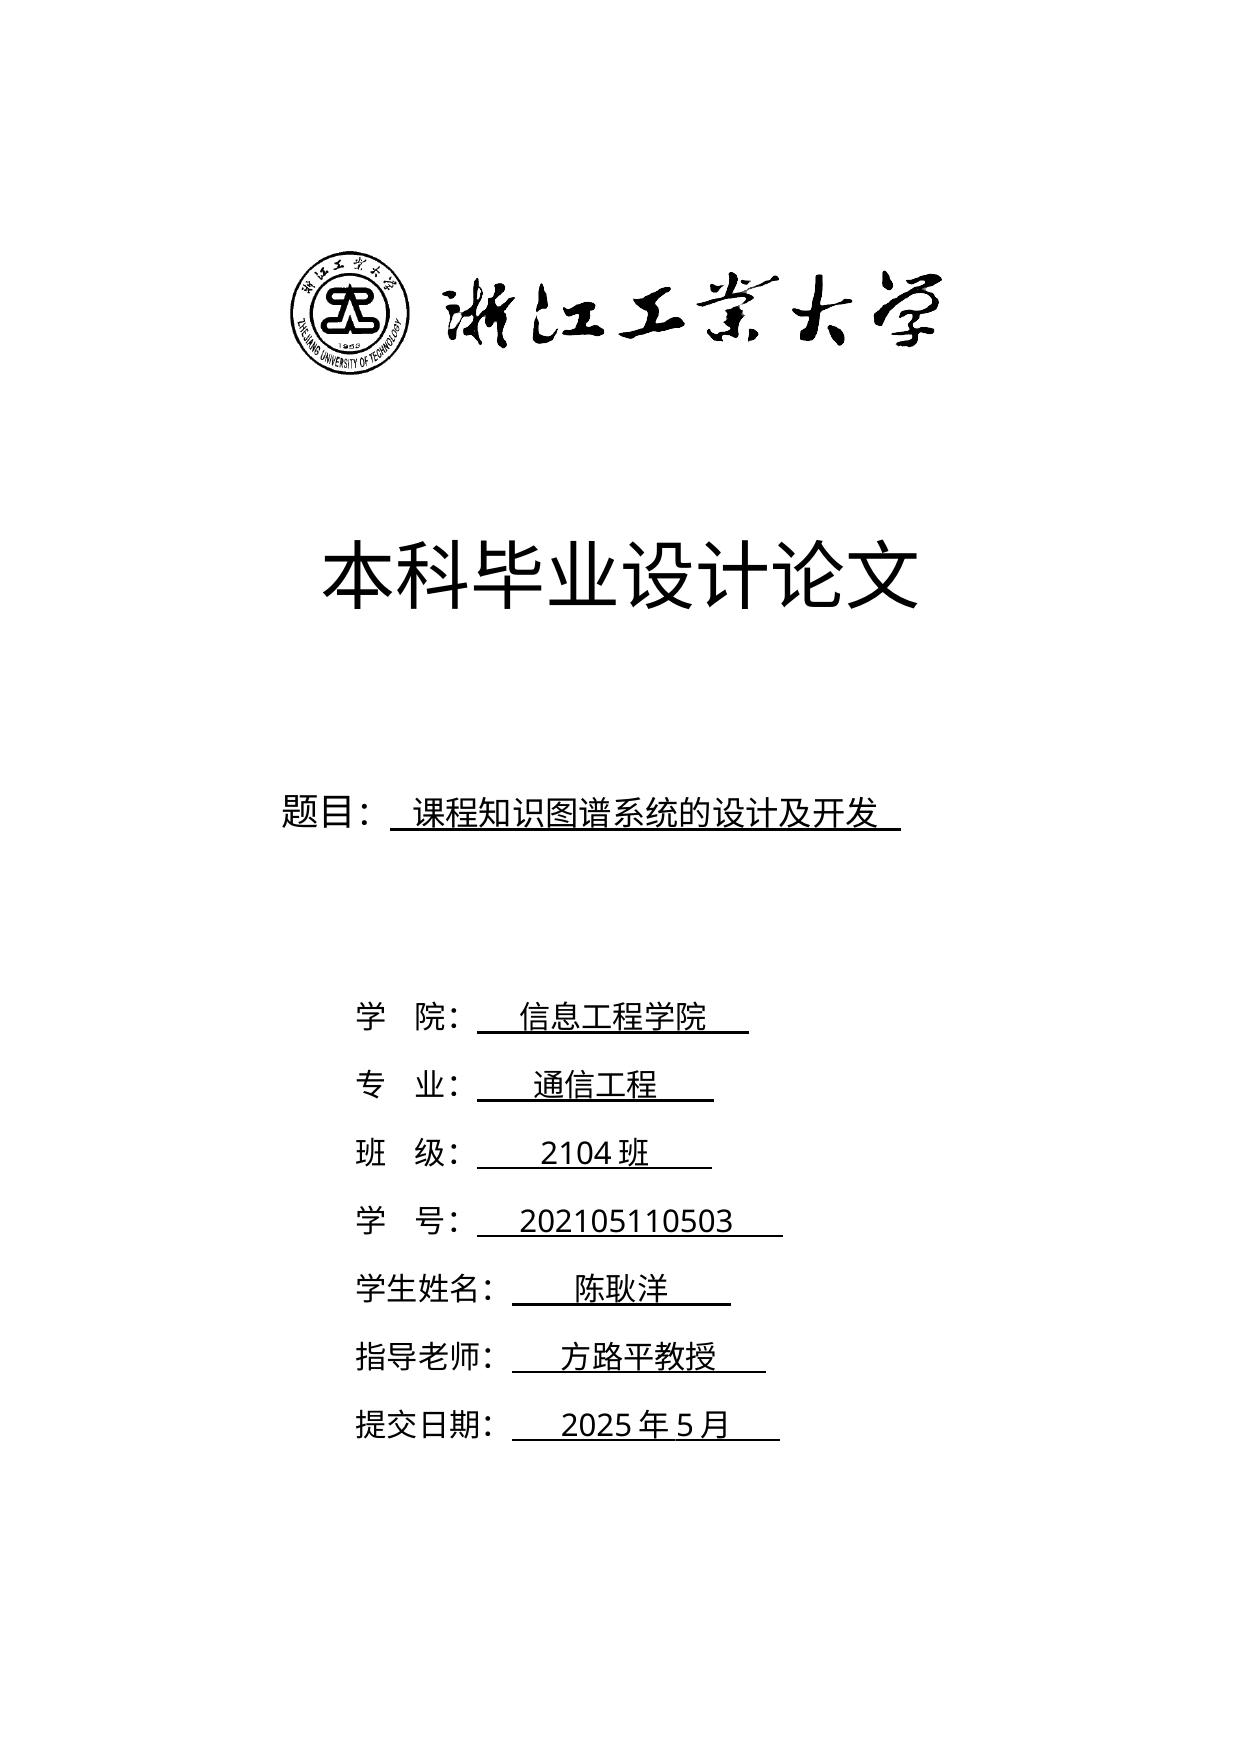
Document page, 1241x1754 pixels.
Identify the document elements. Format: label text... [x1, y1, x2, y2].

text 学 号： 202105110503 [150, 1196, 1090, 1242]
picture [284, 251, 416, 379]
text 提交日期： 2025年5月 [150, 1400, 1090, 1446]
picture [434, 268, 957, 353]
text 学生姓名： 陈耿洋 [150, 1264, 1090, 1310]
text 指导老师： 方路平教授 [150, 1332, 1090, 1378]
text 专 业： 通信工程 [150, 1061, 1090, 1106]
text 班 级： 2104班 [150, 1128, 1090, 1174]
text 本科毕业设计论文 [150, 517, 1090, 626]
text 学 院： 信息工程学院 [150, 993, 1090, 1038]
text 题目： 课程知识图谱系统的设计及开发 [150, 782, 1090, 836]
